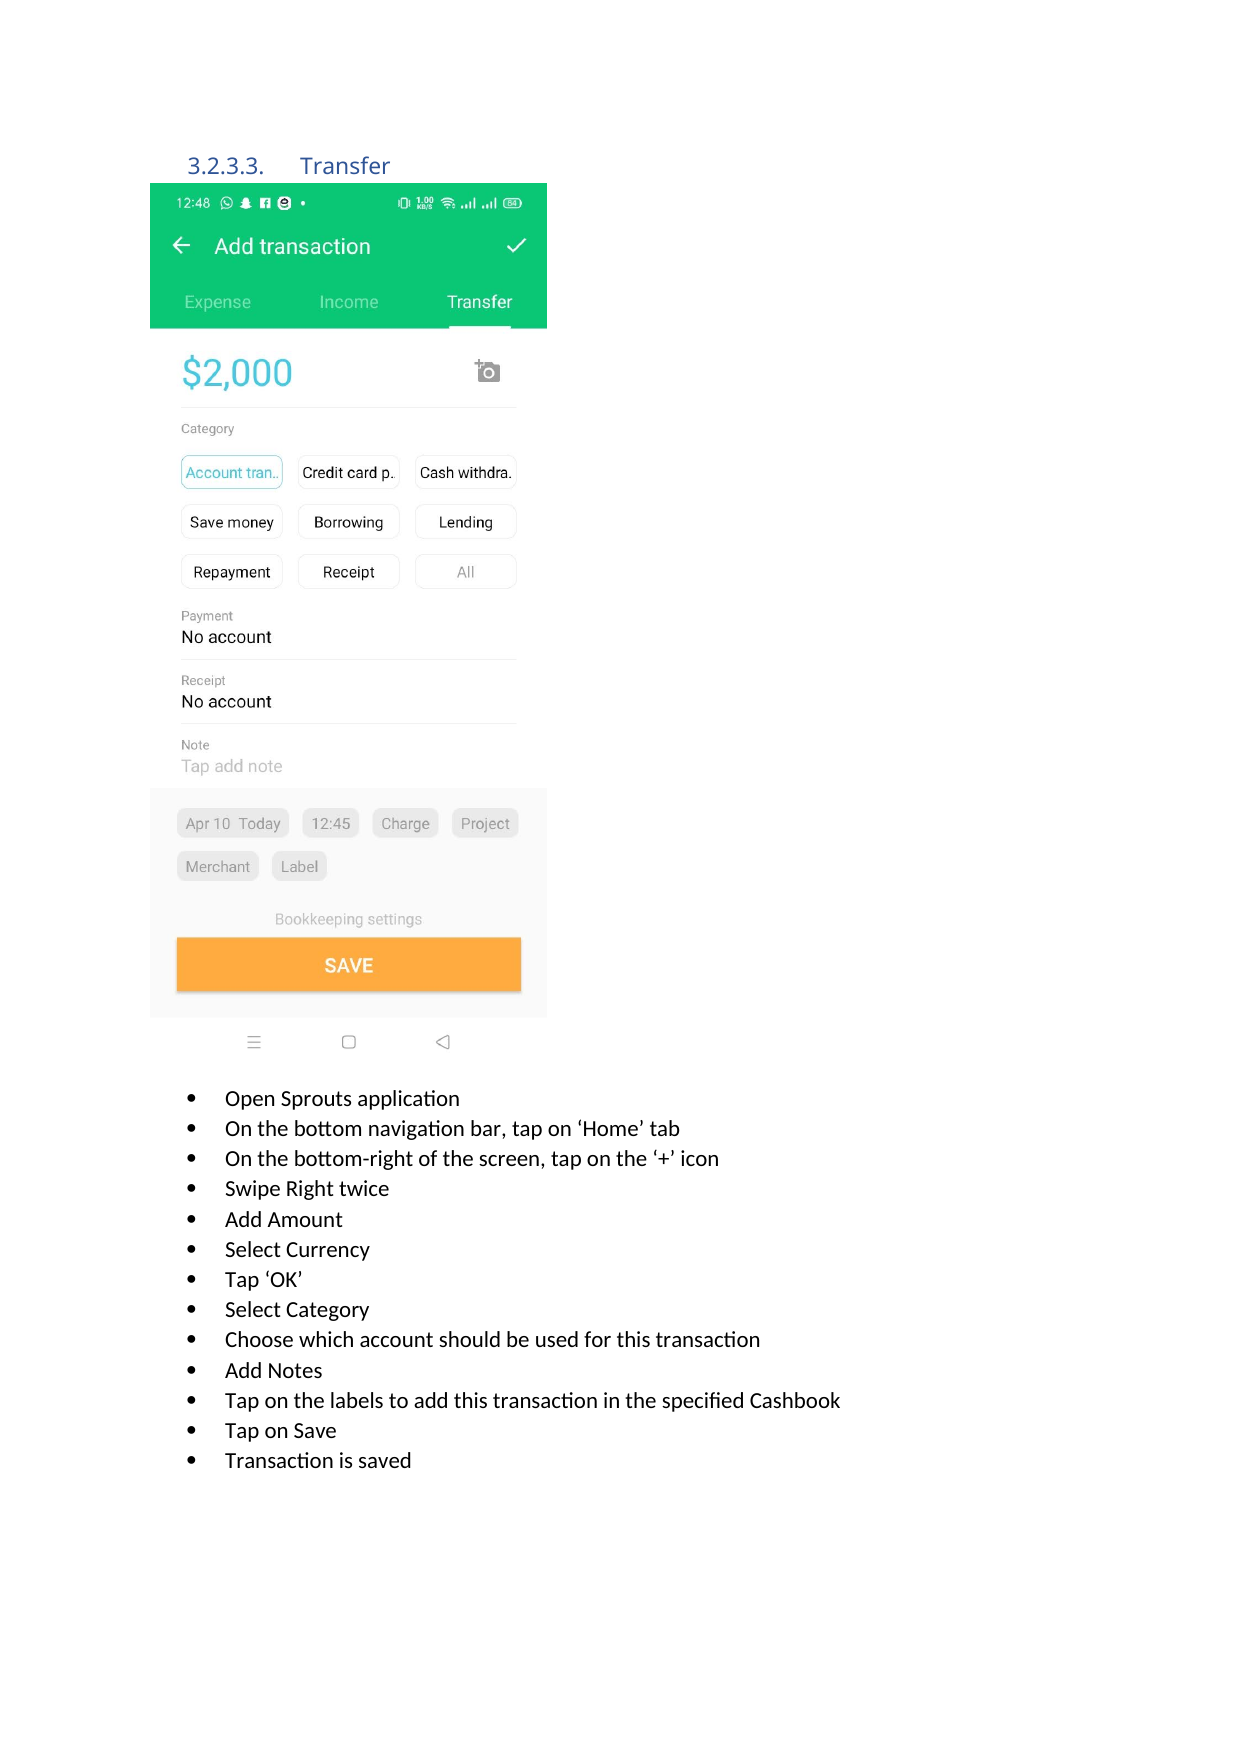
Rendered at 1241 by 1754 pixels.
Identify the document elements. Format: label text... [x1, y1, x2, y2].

list On the bottom navigation bar, tap on ‘Home’ tab [187, 1114, 1090, 1142]
list Tap on Save [187, 1416, 1090, 1444]
list Select Currency [187, 1235, 1090, 1263]
list Tap on the labels to add this transaction in the specified Cashbook [187, 1386, 1090, 1414]
list Tap ‘OK’ [187, 1265, 1090, 1293]
list Select Category [187, 1295, 1090, 1323]
picture [150, 183, 547, 1066]
list Transaction is saved [187, 1446, 1090, 1474]
list On the bottom-right of the screen, tap on the ‘+’ icon [187, 1144, 1090, 1172]
list Choose which account should be used for this transaction [187, 1326, 1090, 1354]
list Open Sprouts application [187, 1084, 1090, 1112]
list Add Notes [187, 1356, 1090, 1384]
list Add Amount [187, 1205, 1090, 1233]
list Swipe Right twice [187, 1174, 1090, 1203]
subtitle Transfer [187, 150, 1090, 181]
